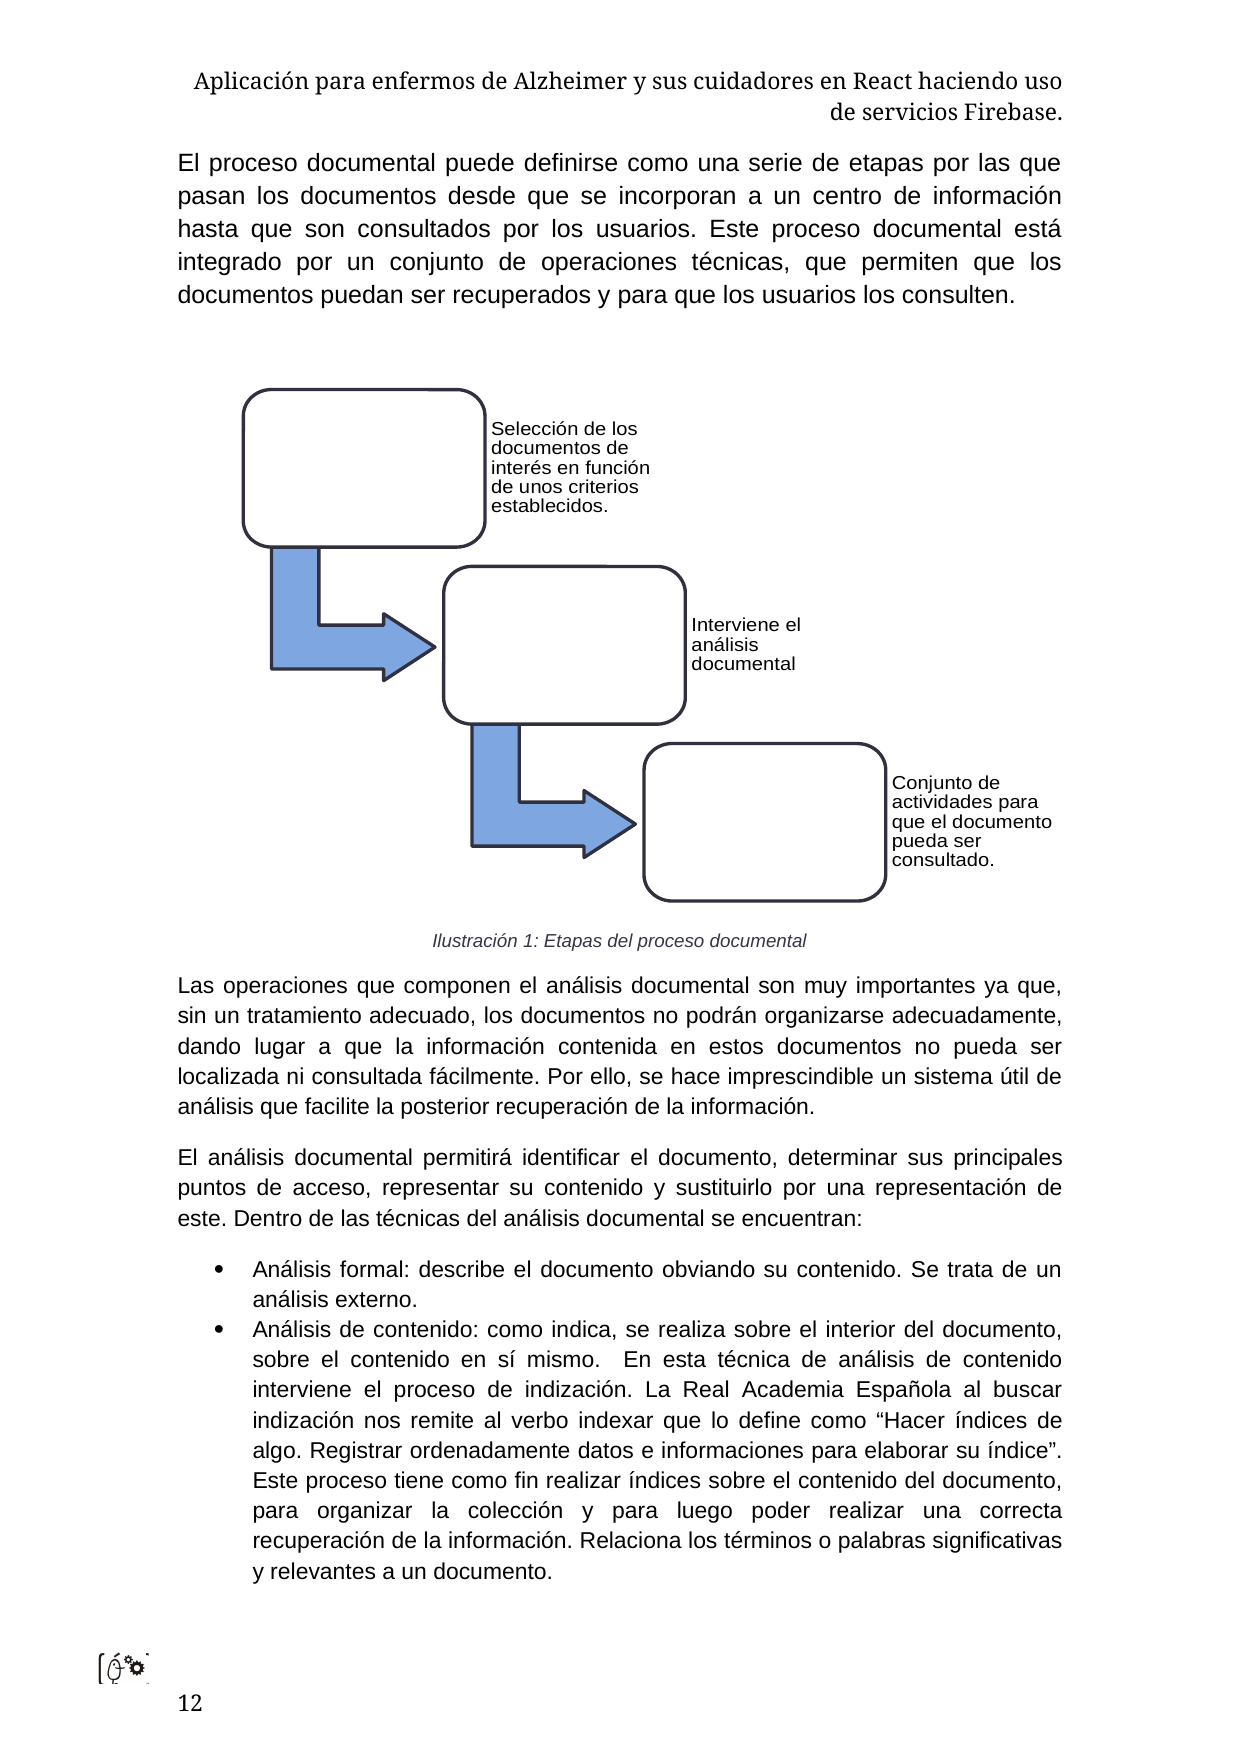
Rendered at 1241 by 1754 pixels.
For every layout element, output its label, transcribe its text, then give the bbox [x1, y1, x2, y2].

list Análisis de contenido: como indica, se realiza sobre el interior del documento, sobre el contenido en sí mismo. En esta técnica de análisis de contenido interviene el proceso de indización. La Real Academia Española al buscar indización nos remite al verbo indexar que lo define como “Hacer índices de algo. Registrar ordenadamente datos e informaciones para elaborar su índice”. Este proceso tiene como fin realizar índices sobre el contenido del documento, para organizar la colección y para luego poder realizar una correcta recuperación de la información. Relaciona los términos o palabras significativas y relevantes a un documento. [215, 1316, 1063, 1584]
list Análisis formal: describe el documento obviando su contenido. Se trata de un análisis externo. [215, 1256, 1063, 1312]
text Las operaciones que componen el análisis documental son muy importantes ya que, sin un tratamiento adecuado, los documentos no podrán organizarse adecuadamente, dando lugar a que la información contenida en estos documentos no pueda ser localizada ni consultada fácilmente. Por ello, se hace imprescindible un sistema útil de análisis que facilite la posterior recuperación de la información. [177, 972, 1063, 1119]
text El análisis documental permitirá identificar el documento, determinar sus principales puntos de acceso, representar su contenido y sustituirlo por una representación de este. Dentro de las técnicas del análisis documental se encuentran: [177, 1144, 1063, 1231]
text Ilustración 1: Etapas del proceso documental [177, 930, 1063, 951]
picture [98, 1652, 149, 1684]
text El proceso documental puede definirse como una serie de etapas por las que pasan los documentos desde que se incorporan a un centro de información hasta que son consultados por los usuarios. Este proceso documental está integrado por un conjunto de operaciones técnicas, que permiten que los documentos puedan ser recuperados y para que los usuarios los consulten. [177, 148, 1063, 308]
